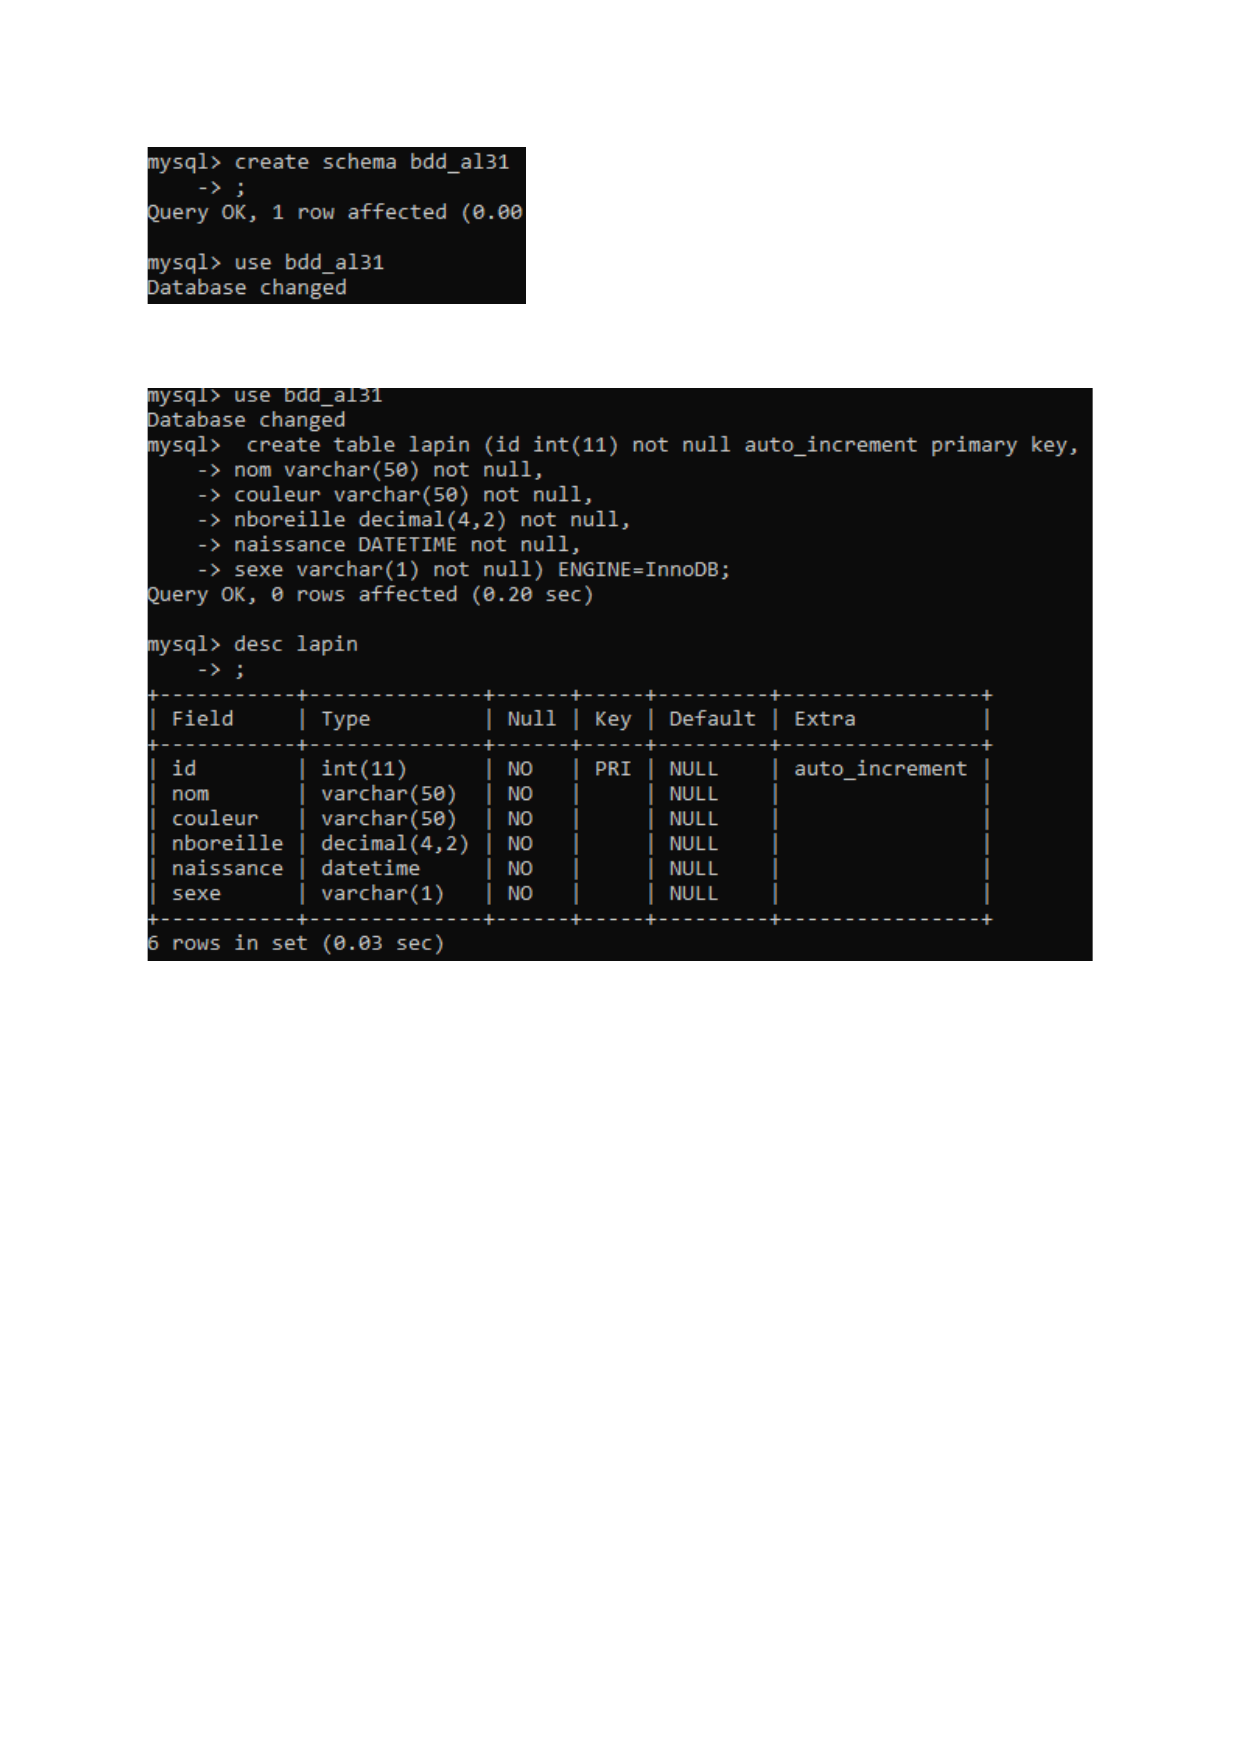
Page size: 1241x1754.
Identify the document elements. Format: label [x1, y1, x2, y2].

picture [147, 388, 1093, 961]
picture [147, 147, 526, 304]
